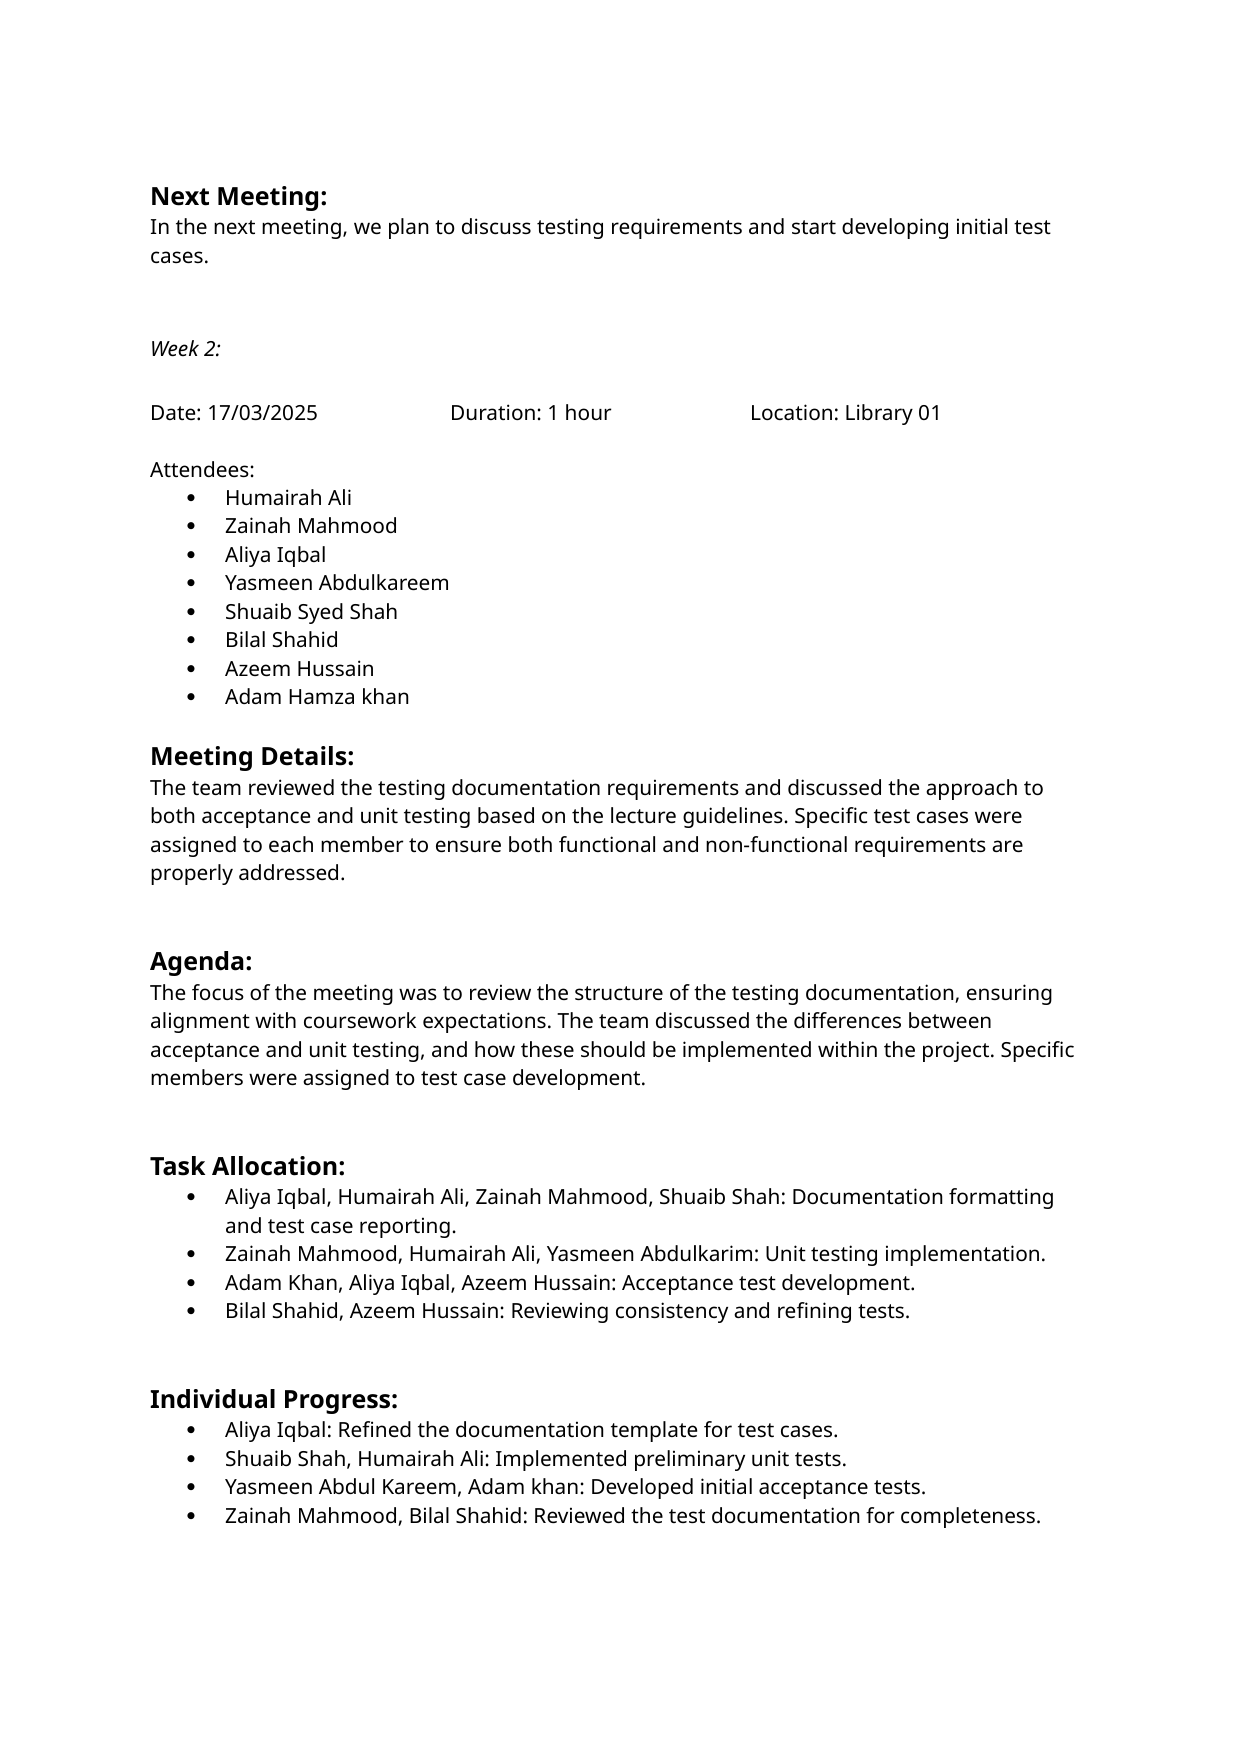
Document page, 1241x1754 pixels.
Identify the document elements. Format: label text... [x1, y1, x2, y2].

list Adam Hamza khan [187, 682, 1090, 711]
text Attendees: [150, 455, 1090, 483]
list Adam Khan, Aliya Iqbal, Azeem Hussain: Acceptance test development. [187, 1268, 1090, 1296]
text In the next meeting, we plan to discuss testing requirements and start developing initial test cases. [150, 212, 1090, 269]
list Zainah Mahmood, Humairah Ali, Yasmeen Abdulkarim: Unit testing implementation. [187, 1239, 1090, 1268]
list Shuaib Shah, Humairah Ali: Implemented preliminary unit tests. [187, 1444, 1090, 1472]
list Bilal Shahid, Azeem Hussain: Reviewing consistency and refining tests. [187, 1296, 1090, 1325]
list Aliya Iqbal, Humairah Ali, Zainah Mahmood, Shuaib Shah: Documentation formatting and test case reporting. [187, 1182, 1090, 1239]
list Aliya Iqbal: Refined the documentation template for test cases. [187, 1416, 1090, 1444]
list Bilal Shahid [187, 625, 1090, 654]
text Agenda: The focus of the meeting was to review the structure of the testing documentation, ensuring alignment with coursework expectations. The team discussed the differences between acceptance and unit testing, and how these should be implemented within the project. Specific members were assigned to test case development. [150, 944, 1090, 1092]
text Individual Progress: [150, 1382, 1090, 1416]
list Humairah Ali [187, 483, 1090, 512]
list Yasmeen Abdul Kareem, Adam khan: Developed initial acceptance tests. [187, 1472, 1090, 1501]
list Shuaib Syed Shah [187, 597, 1090, 625]
text Task Allocation: [150, 1148, 1090, 1182]
list Aliya Iqbal [187, 540, 1090, 568]
text Date: 17/03/2025 Duration: 1 hour Location: Library 01 [150, 398, 1090, 426]
list Zainah Mahmood, Bilal Shahid: Reviewed the test documentation for completeness. [187, 1501, 1090, 1529]
list Azeem Hussain [187, 654, 1090, 682]
list Zainah Mahmood [187, 512, 1090, 540]
text Next Meeting: [150, 178, 1090, 212]
subtitle Week 2: [150, 334, 1090, 363]
list Yasmeen Abdulkareem [187, 568, 1090, 597]
text Meeting Details: The team reviewed the testing documentation requirements and discussed the approach to both acceptance and unit testing based on the lecture guidelines. Specific test cases were assigned to each member to ensure both functional and non-functional requirements are properly addressed. [150, 739, 1090, 887]
